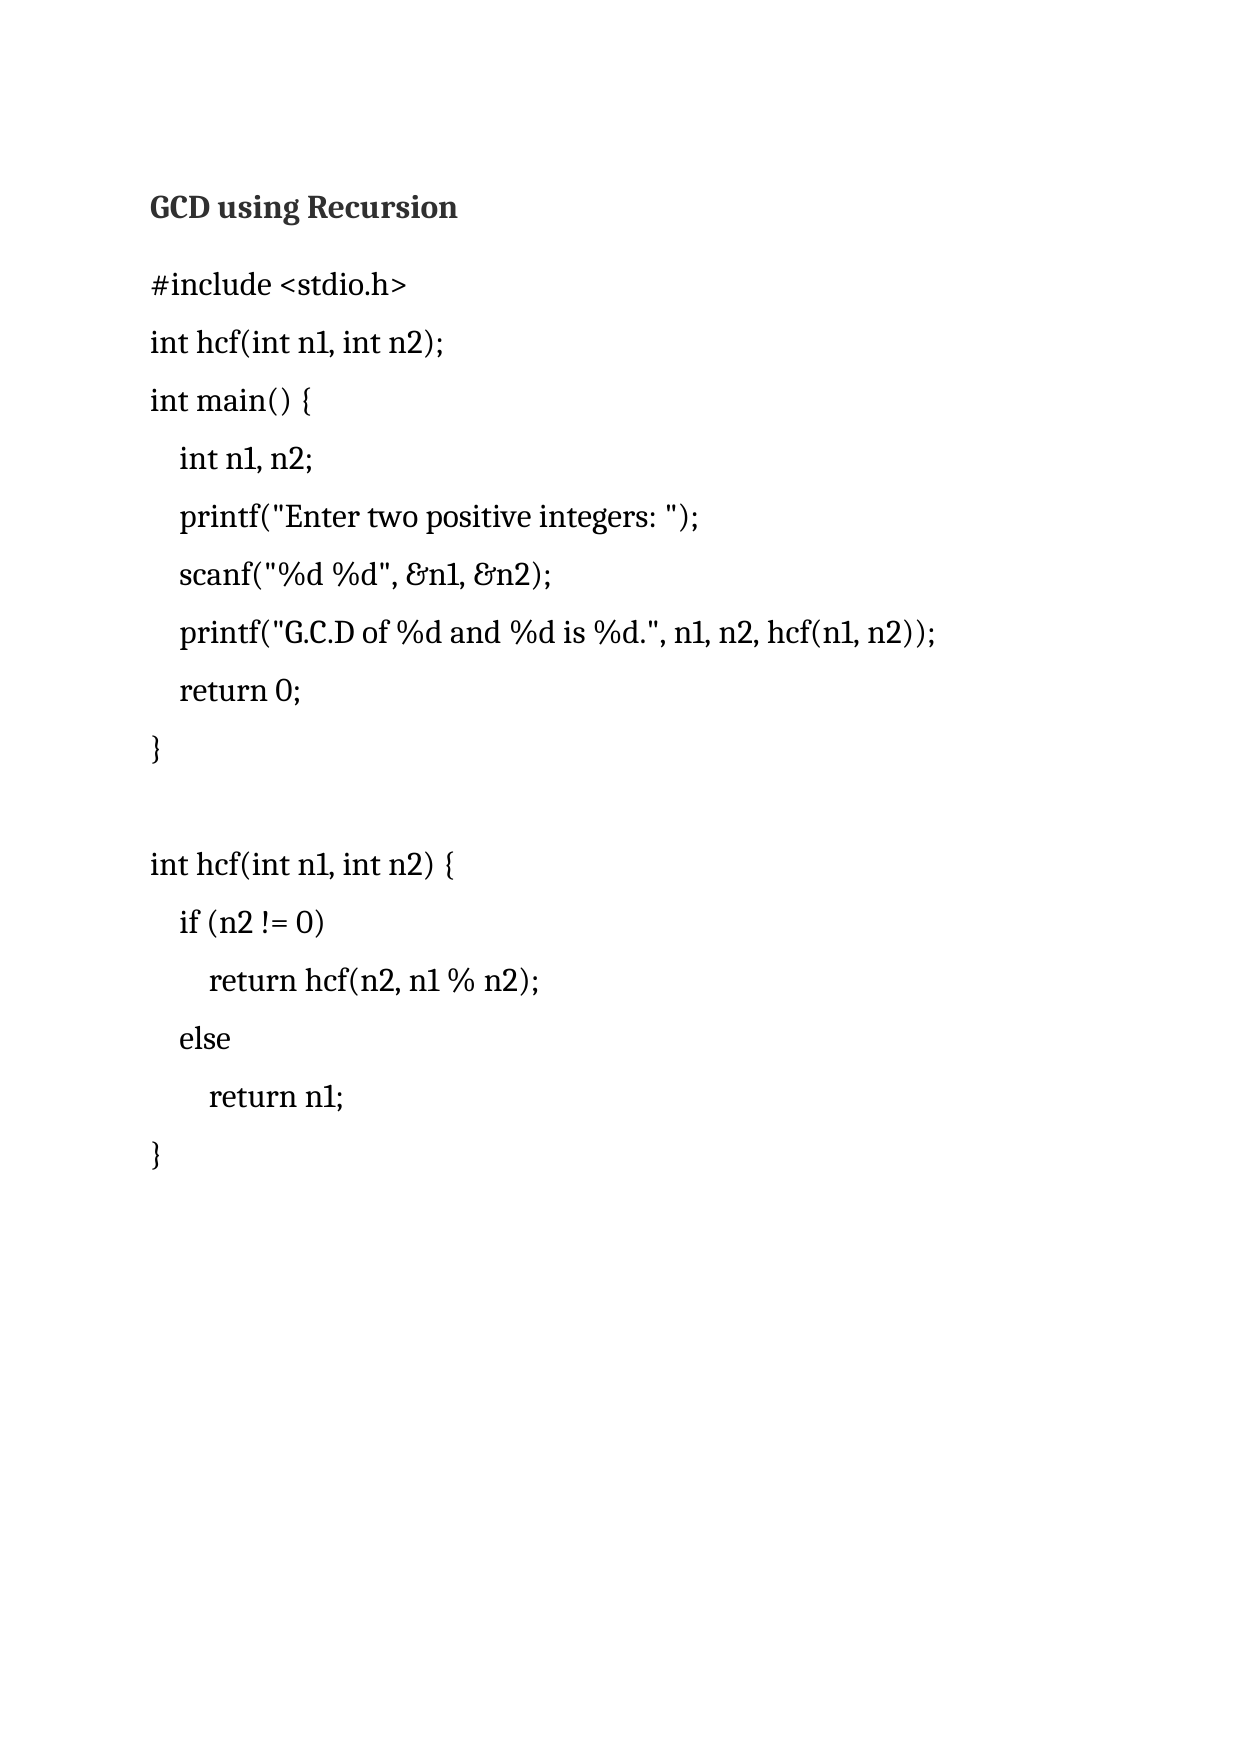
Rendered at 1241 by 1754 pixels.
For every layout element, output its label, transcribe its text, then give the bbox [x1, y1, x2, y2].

text if (n2 != 0) [150, 903, 1090, 942]
text int hcf(int n1, int n2) { [150, 845, 1090, 883]
text #include <stdio.h> [150, 265, 1090, 303]
text scanf("%d %d", &n1, &n2); [150, 555, 1090, 593]
text } [150, 1135, 1090, 1174]
text return n1; [150, 1077, 1090, 1116]
text return hcf(n2, n1 % n2); [150, 961, 1090, 999]
text else [150, 1019, 1090, 1058]
text printf("G.C.D of %d and %d is %d.", n1, n2, hcf(n1, n2)); [150, 613, 1090, 651]
text return 0; [150, 671, 1090, 709]
text int n1, n2; [150, 439, 1090, 477]
text GCD using Recursion [150, 188, 1090, 227]
text } [150, 729, 1090, 767]
text int main() { [150, 381, 1090, 419]
text int hcf(int n1, int n2); [150, 323, 1090, 361]
text printf("Enter two positive integers: "); [150, 497, 1090, 535]
